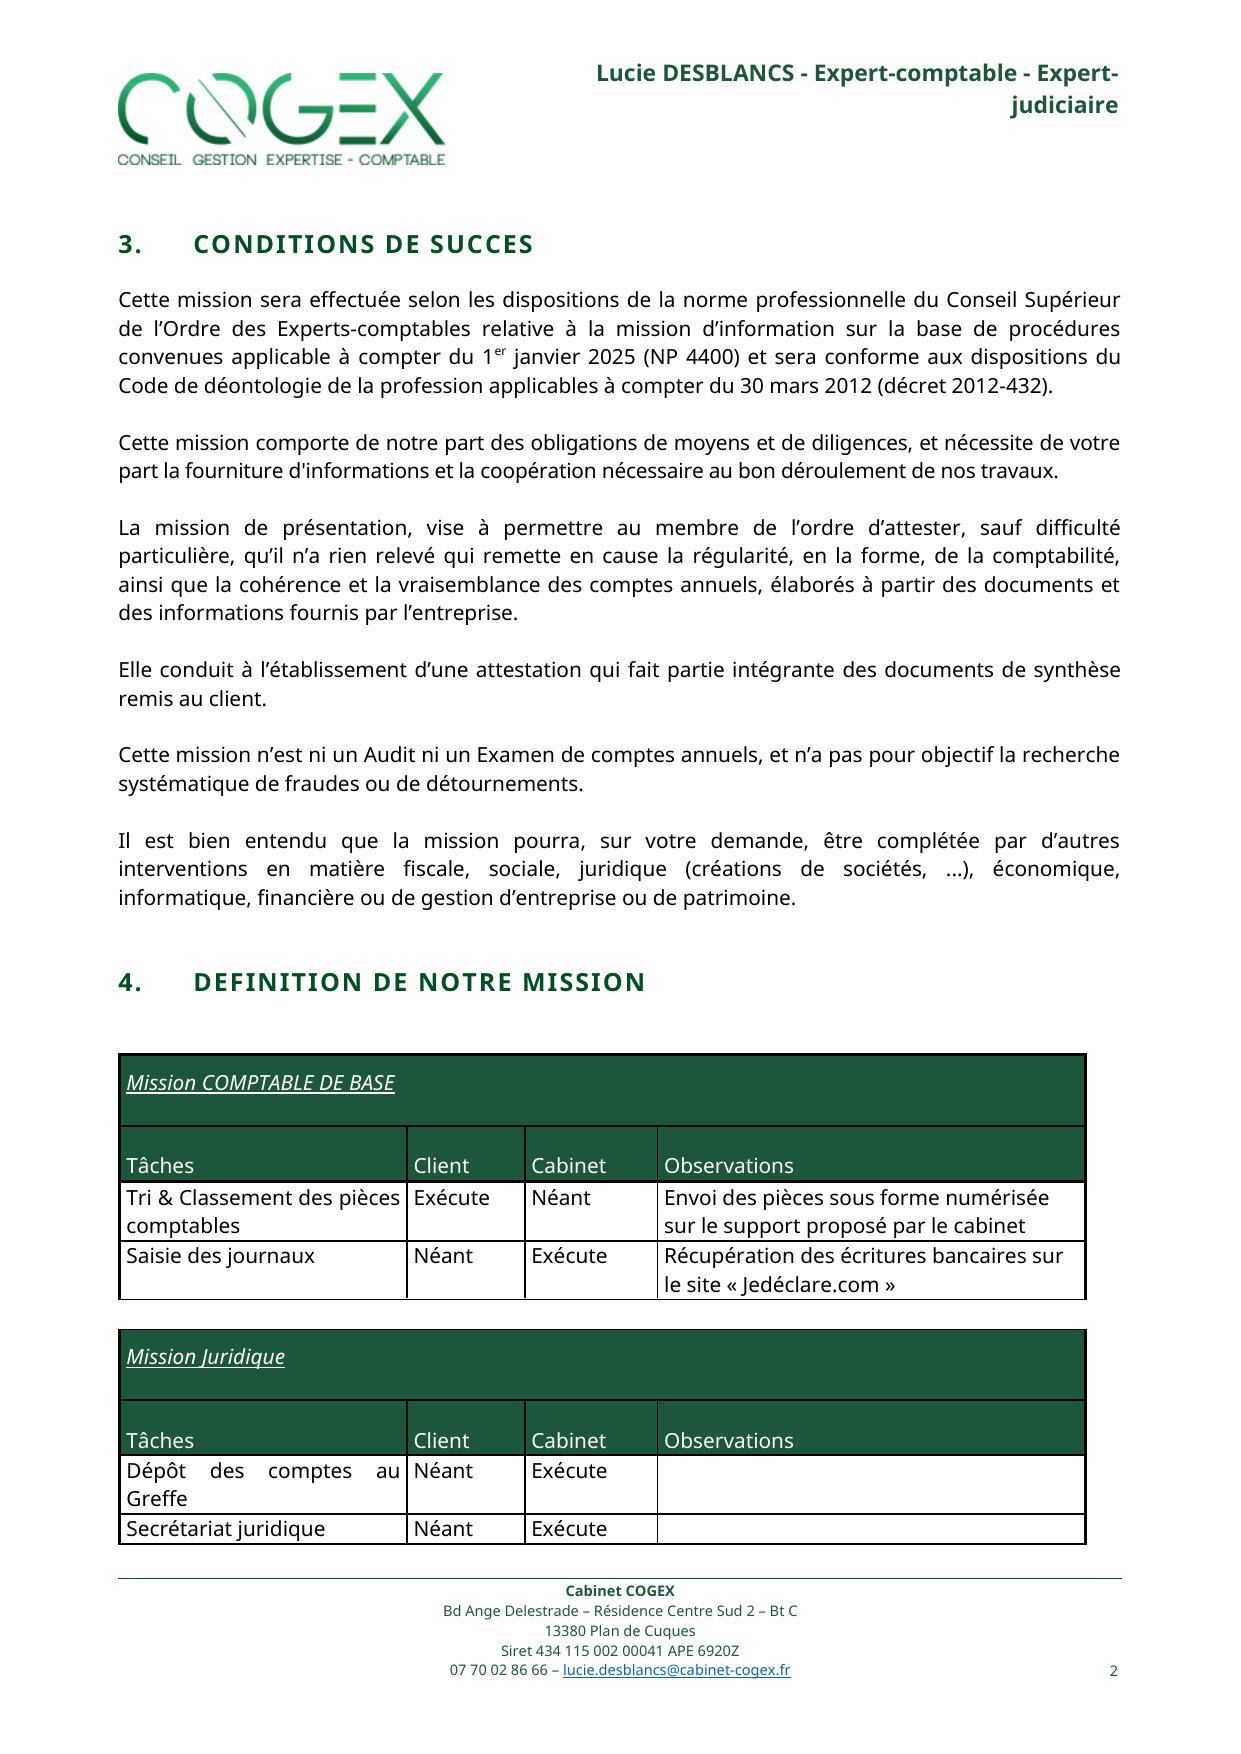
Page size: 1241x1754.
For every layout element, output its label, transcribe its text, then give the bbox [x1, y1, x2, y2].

text Cette mission comporte de notre part des obligations de moyens et de diligences, et nécessite de votre part la fourniture d'informations et la coopération nécessaire au bon déroulement de nos travaux. [118, 428, 1122, 485]
table_header Mission Juridique [121, 1330, 1084, 1399]
table_cell Exécute [526, 1456, 657, 1513]
table_cell Néant [526, 1183, 657, 1240]
table_cell [658, 1456, 1084, 1513]
table_cell Client [408, 1401, 524, 1454]
table_cell Néant [408, 1242, 524, 1298]
table_cell Dépôt des comptes au Greffe [121, 1456, 406, 1513]
text CONDITIONS DE SUCCES [118, 227, 1122, 261]
table_cell Exécute [526, 1242, 657, 1298]
table_cell Envoi des pièces sous forme numérisée sur le support proposé par le cabinet [658, 1183, 1084, 1240]
table_cell Saisie des journaux [121, 1242, 406, 1298]
table_cell Cabinet [526, 1401, 657, 1454]
table_cell Récupération des écritures bancaires sur le site « Jedéclare.com » [658, 1242, 1084, 1298]
table_cell Exécute [526, 1515, 657, 1543]
text Cette mission n’est ni un Audit ni un Examen de comptes annuels, et n’a pas pour objectif la recherche systématique de fraudes ou de détournements. [118, 741, 1122, 797]
picture [118, 73, 445, 165]
text Il est bien entendu que la mission pourra, sur votre demande, être complétée par d’autres interventions en matière fiscale, sociale, juridique (créations de sociétés, ...), économique, informatique, financière ou de gestion d’entreprise ou de patrimoine. [118, 826, 1122, 911]
text La mission de présentation, vise à permettre au membre de l’ordre d’attester, sauf difficulté particulière, qu’il n’a rien relevé qui remette en cause la régularité, en la forme, de la comptabilité, ainsi que la cohérence et la vraisemblance des comptes annuels, élaborés à partir des documents et des informations fournis par l’entreprise. [118, 513, 1122, 627]
text Cette mission sera effectuée selon les dispositions de la norme professionnelle du Conseil Supérieur de l’Ordre des Experts-comptables relative à la mission d’information sur la base de procédures convenues applicable à compter du 1er janvier 2025 (NP 4400) et sera conforme aux dispositions du Code de déontologie de la profession applicables à compter du 30 mars 2012 (décret 2012-432). [118, 286, 1122, 399]
table_cell Secrétariat juridique [121, 1515, 406, 1543]
text Elle conduit à l’établissement d’une attestation qui fait partie intégrante des documents de synthèse remis au client. [118, 655, 1122, 712]
table_cell Tâches [121, 1401, 406, 1454]
table_cell Tri & Classement des pièces comptables [121, 1183, 406, 1240]
table_cell Néant [408, 1515, 524, 1543]
text DEFINITION DE NOTRE MISSION [118, 965, 1122, 999]
table_cell [658, 1515, 1084, 1543]
table_cell Néant [408, 1456, 524, 1513]
table_cell Exécute [408, 1183, 524, 1240]
table_cell Observations [658, 1401, 1084, 1454]
